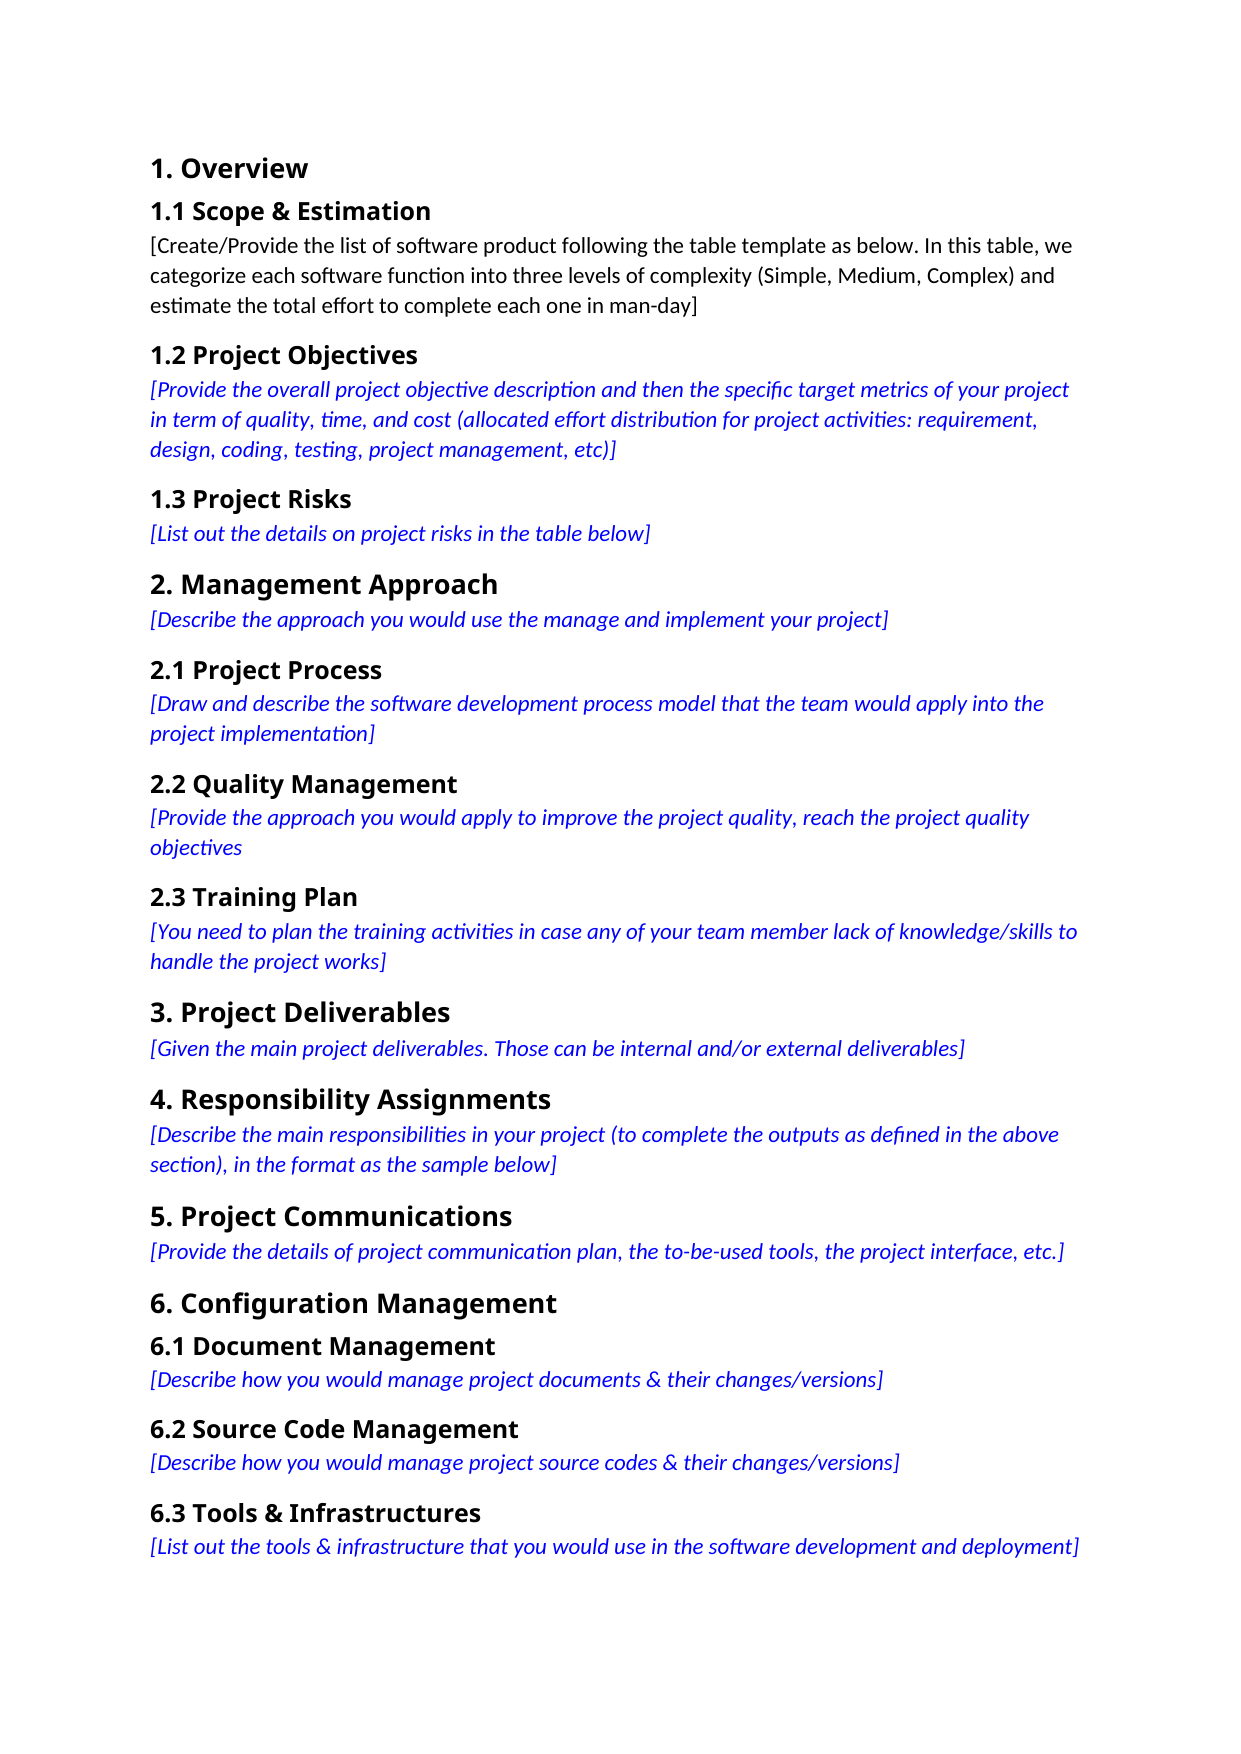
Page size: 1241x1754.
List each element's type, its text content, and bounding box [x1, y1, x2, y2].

text [Provide the approach you would apply to improve the project quality, reach the project quality objectives [150, 803, 1093, 861]
subtitle 2.3 Training Plan [150, 880, 1093, 914]
text [Provide the overall project objective description and then the specific target metrics of your project in term of quality, time, and cost (allocated effort distribution for project activities: requirement, design, coding, testing, project management, etc)] [150, 375, 1093, 463]
text [Describe the approach you would use the manage and implement your project] [150, 606, 1093, 633]
subtitle 1. Overview [150, 150, 1093, 187]
subtitle 6. Configuration Management [150, 1284, 1093, 1321]
subtitle 5. Project Communications [150, 1197, 1093, 1234]
text [Describe how you would manage project source codes & their changes/versions] [150, 1448, 1093, 1477]
subtitle 2.1 Project Process [150, 652, 1093, 686]
subtitle 1.3 Project Risks [150, 482, 1093, 516]
subtitle 4. Responsibility Assignments [150, 1081, 1093, 1117]
text [Provide the details of project communication plan, the to-be-used tools, the project interface, etc.] [150, 1237, 1093, 1265]
subtitle 2.2 Quality Management [150, 766, 1093, 800]
subtitle 6.2 Source Code Management [150, 1412, 1093, 1446]
subtitle 6.1 Document Management [150, 1328, 1093, 1362]
subtitle 3. Project Deliverables [150, 994, 1093, 1031]
text [Create/Provide the list of software product following the table template as below. In this table, we categorize each software function into three levels of complexity (Simple, Medium, Complex) and estimate the total effort to complete each one in man-day] [150, 231, 1093, 319]
text [Describe the main responsibilities in your project (to complete the outputs as defined in the above section), in the format as the sample below] [150, 1120, 1093, 1179]
subtitle 1.1 Scope & Estimation [150, 194, 1093, 228]
subtitle 1.2 Project Objectives [150, 338, 1093, 372]
text [You need to plan the training activities in case any of your team member lack of knowledge/skills to handle the project works] [150, 917, 1093, 975]
text [Draw and describe the software development process model that the team would apply into the project implementation] [150, 689, 1093, 747]
text [List out the details on project risks in the table below] [150, 519, 1093, 547]
subtitle 2. Management Approach [150, 566, 1093, 603]
text [Given the main project deliverables. Those can be internal and/or external deliverables] [150, 1034, 1093, 1062]
text [List out the tools & infrastructure that you would use in the software development and deployment] [150, 1532, 1093, 1560]
text [Describe how you would manage project documents & their changes/versions] [150, 1365, 1093, 1393]
subtitle 6.3 Tools & Infrastructures [150, 1495, 1093, 1529]
